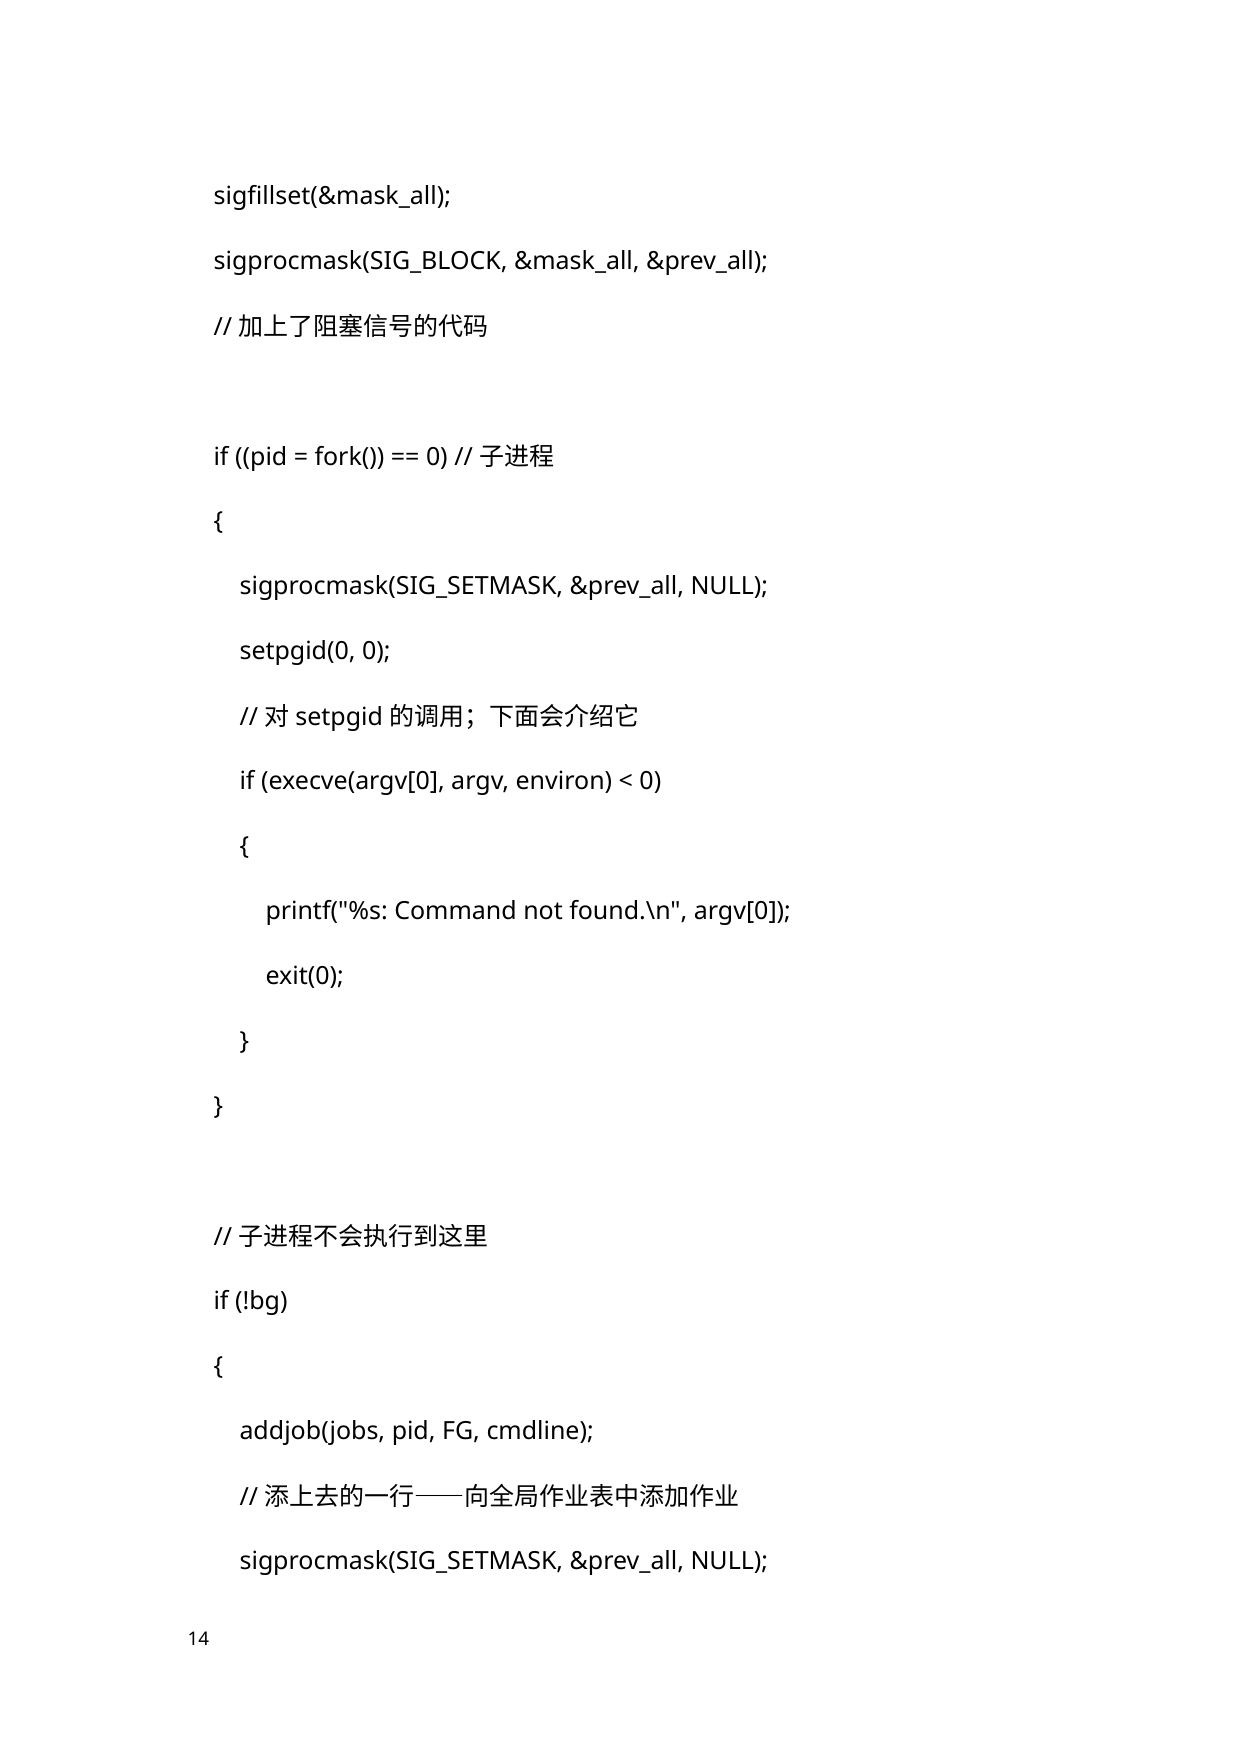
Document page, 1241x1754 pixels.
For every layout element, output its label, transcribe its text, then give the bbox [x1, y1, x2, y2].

text sigfillset(&mask_all); [187, 162, 1053, 227]
text { [187, 812, 1053, 877]
text setpgid(0, 0); [187, 617, 1053, 682]
text if ((pid = fork()) == 0) // 子进程 [187, 422, 1053, 487]
text // 对 setpgid 的调用；下面会介绍它 [187, 682, 1053, 747]
text sigprocmask(SIG_SETMASK, &prev_all, NULL); [187, 552, 1053, 617]
text printf("%s: Command not found.\n", argv[0]); [187, 877, 1053, 942]
text if (!bg) [187, 1267, 1053, 1332]
text } [187, 1007, 1053, 1072]
text // 子进程不会执行到这里 [187, 1202, 1053, 1267]
text sigprocmask(SIG_BLOCK, &mask_all, &prev_all); [187, 227, 1053, 292]
text addjob(jobs, pid, FG, cmdline); [187, 1397, 1053, 1462]
text { [187, 1332, 1053, 1397]
text // 添上去的一行——向全局作业表中添加作业 [187, 1462, 1053, 1527]
text sigprocmask(SIG_SETMASK, &prev_all, NULL); [187, 1527, 1053, 1592]
text // 加上了阻塞信号的代码 [187, 292, 1053, 357]
text { [187, 487, 1053, 552]
text if (execve(argv[0], argv, environ) < 0) [187, 747, 1053, 812]
text } [187, 1072, 1053, 1137]
text exit(0); [187, 942, 1053, 1007]
